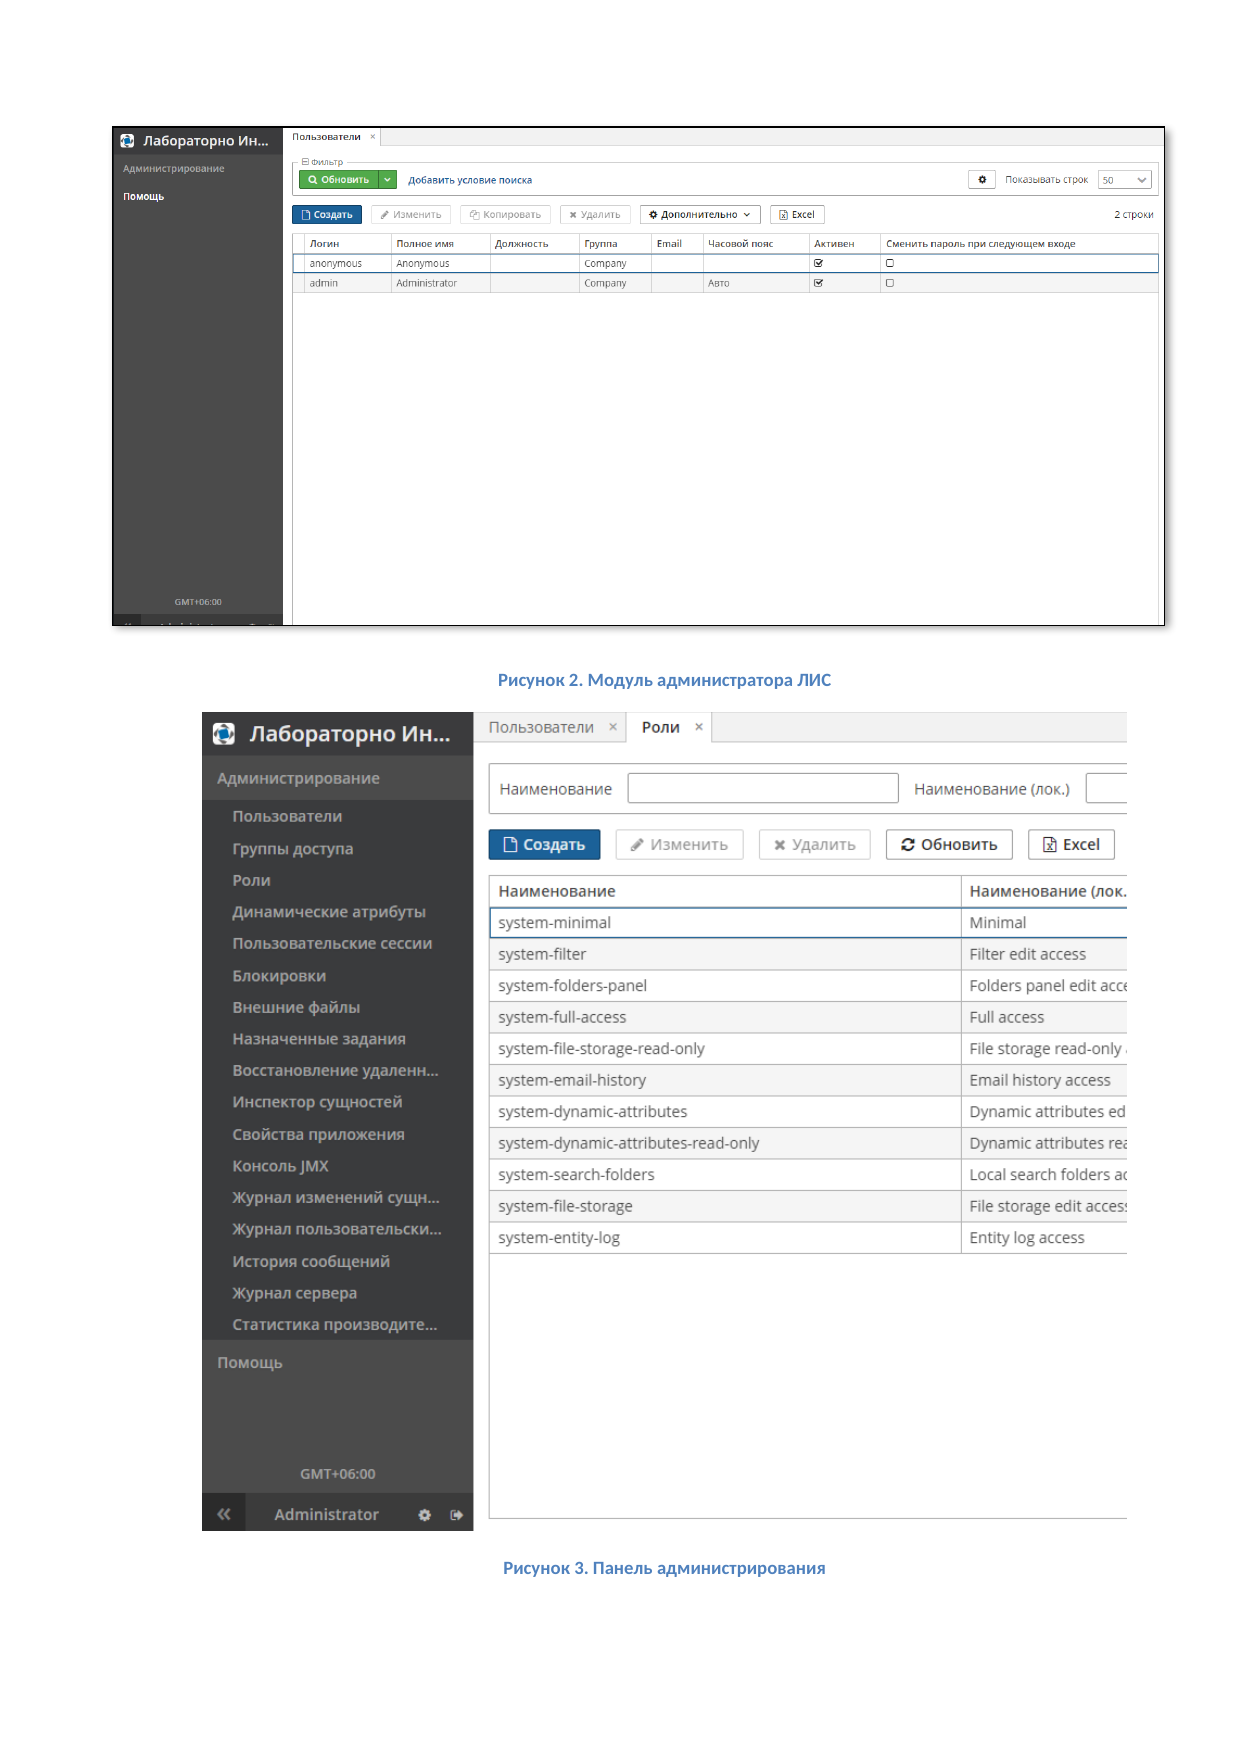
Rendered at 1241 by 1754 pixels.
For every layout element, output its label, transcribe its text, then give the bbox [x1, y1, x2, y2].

picture [202, 712, 1127, 1531]
picture [113, 128, 1164, 625]
